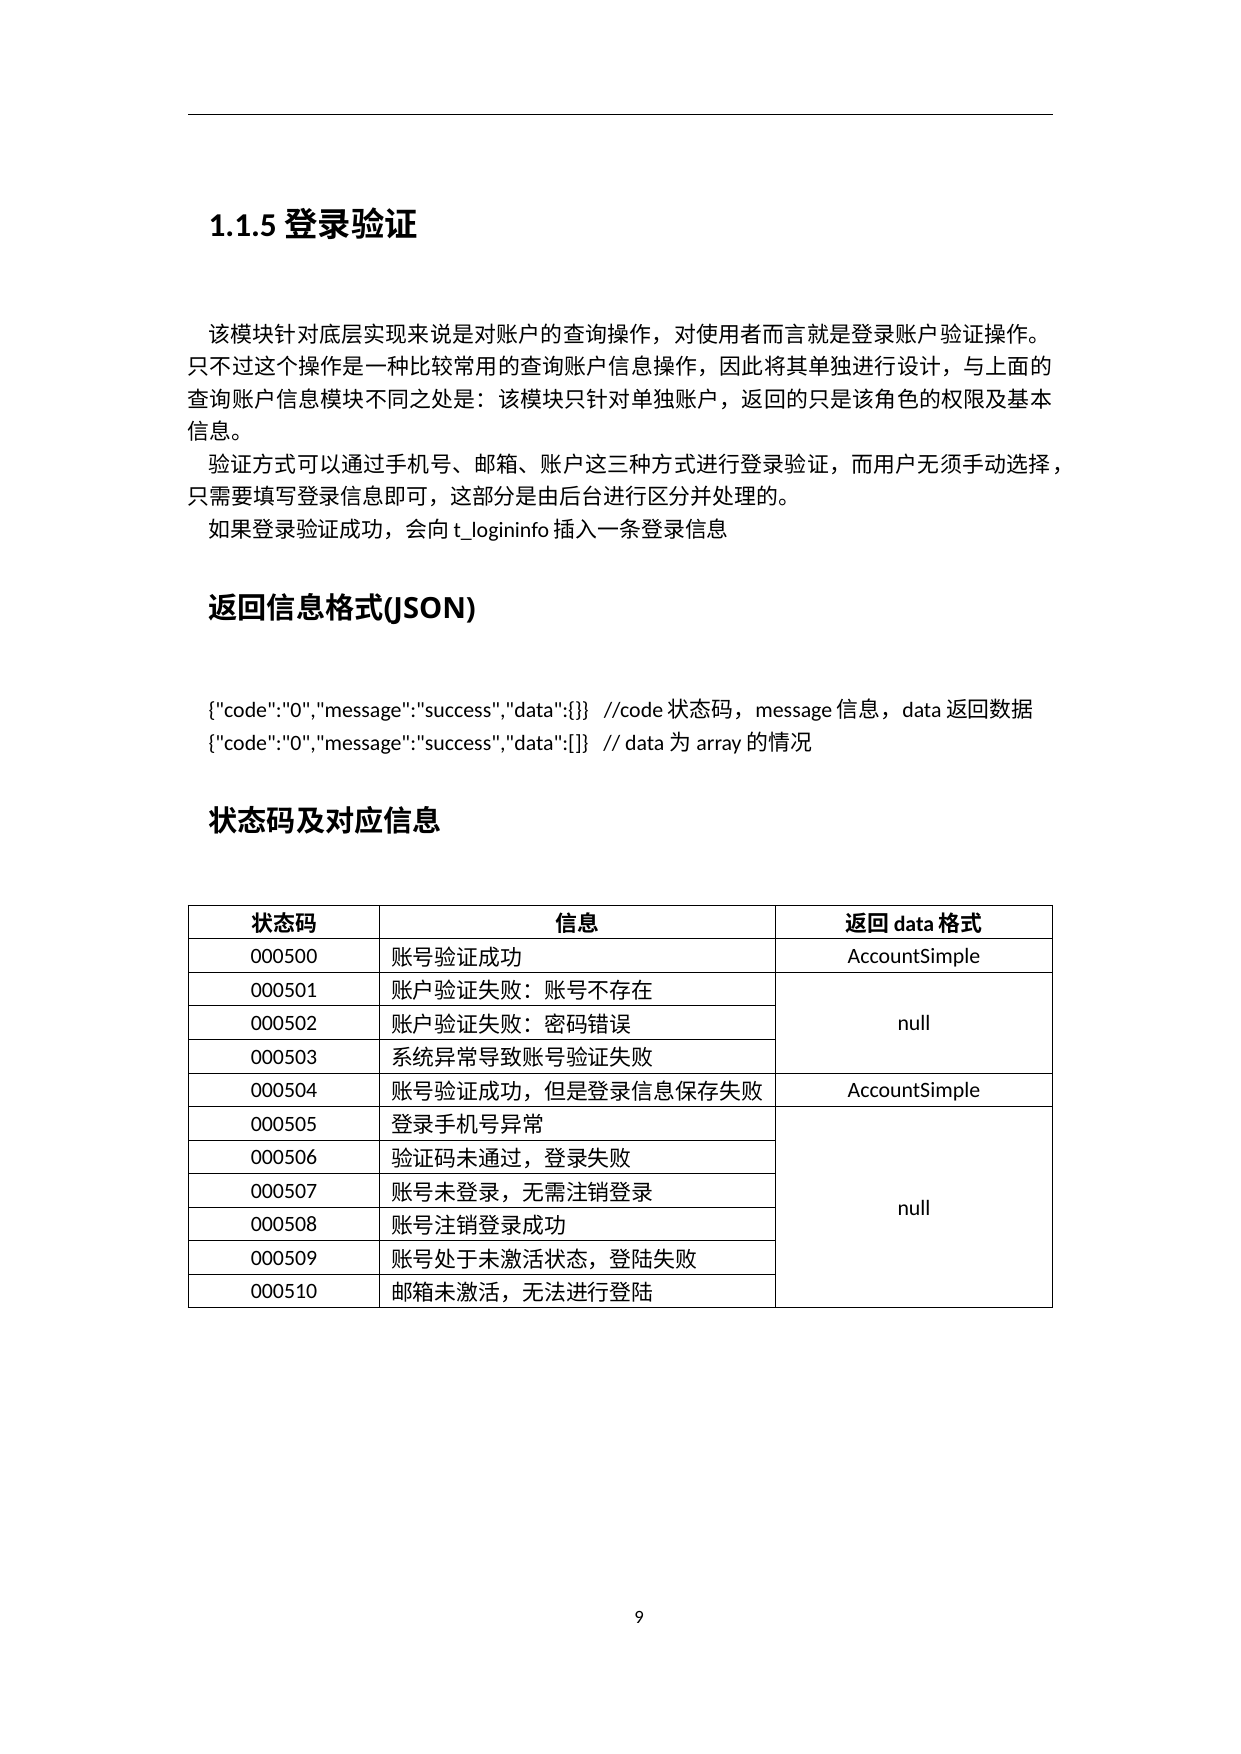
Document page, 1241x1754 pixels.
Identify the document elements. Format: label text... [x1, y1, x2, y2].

table_cell 000505 [189, 1107, 379, 1139]
table_cell 000507 [189, 1174, 379, 1207]
text 验证方式可以通过手机号、邮箱、账户这三种方式进行登录验证，而用户无须手动选择，只需要填写登录信息即可，这部分是由后台进行区分并处理的。 [187, 446, 1053, 511]
table_cell AccountSimple [776, 939, 1052, 972]
subtitle 返回信息格式(JSON) [187, 573, 1053, 638]
text {"code":"0","message":"success","data":[]} // data 为 array 的情况 [187, 724, 1053, 757]
table_cell 账号验证成功，但是登录信息保存失败 [380, 1074, 775, 1106]
subtitle 状态码及对应信息 [187, 786, 1053, 851]
table_header 信息 [380, 906, 775, 938]
table_cell 验证码未通过，登录失败 [380, 1141, 775, 1173]
table_cell 登录手机号异常 [380, 1107, 775, 1139]
table_cell null [776, 973, 1052, 1072]
table_cell 000502 [189, 1006, 379, 1039]
table_cell 000510 [189, 1275, 379, 1307]
table_cell 000500 [189, 939, 379, 972]
table_cell AccountSimple [776, 1074, 1052, 1106]
table_cell 000503 [189, 1040, 379, 1072]
table_cell 账户验证失败：账号不存在 [380, 973, 775, 1005]
table_cell 账号注销登录成功 [380, 1208, 775, 1240]
subtitle 1.1.5 登录验证 [187, 189, 1053, 254]
table_header 返回data格式 [776, 906, 1052, 938]
table_cell 账户验证失败：密码错误 [380, 1006, 775, 1039]
table_cell 000506 [189, 1141, 379, 1173]
table_cell 000508 [189, 1208, 379, 1240]
text 该模块针对底层实现来说是对账户的查询操作，对使用者而言就是登录账户验证操作。只不过这个操作是一种比较常用的查询账户信息操作，因此将其单独进行设计，与上面的查询账户信息模块不同之处是：该模块只针对单独账户，返回的只是该角色的权限及基本信息。 [187, 316, 1053, 446]
table_cell null [776, 1107, 1052, 1307]
text {"code":"0","message":"success","data":{}} //code状态码，message信息，data返回数据 [187, 692, 1053, 724]
table_cell 账号未登录，无需注销登录 [380, 1174, 775, 1207]
table_cell 系统异常导致账号验证失败 [380, 1040, 775, 1072]
table_cell 账号处于未激活状态，登陆失败 [380, 1241, 775, 1274]
table_cell 000501 [189, 973, 379, 1005]
table_cell 账号验证成功 [380, 939, 775, 972]
table_cell 000504 [189, 1074, 379, 1106]
table_cell 000509 [189, 1241, 379, 1274]
text 如果登录验证成功，会向t_logininfo插入一条登录信息 [187, 511, 1053, 544]
table_cell 邮箱未激活，无法进行登陆 [380, 1275, 775, 1307]
table_header 状态码 [189, 906, 379, 938]
